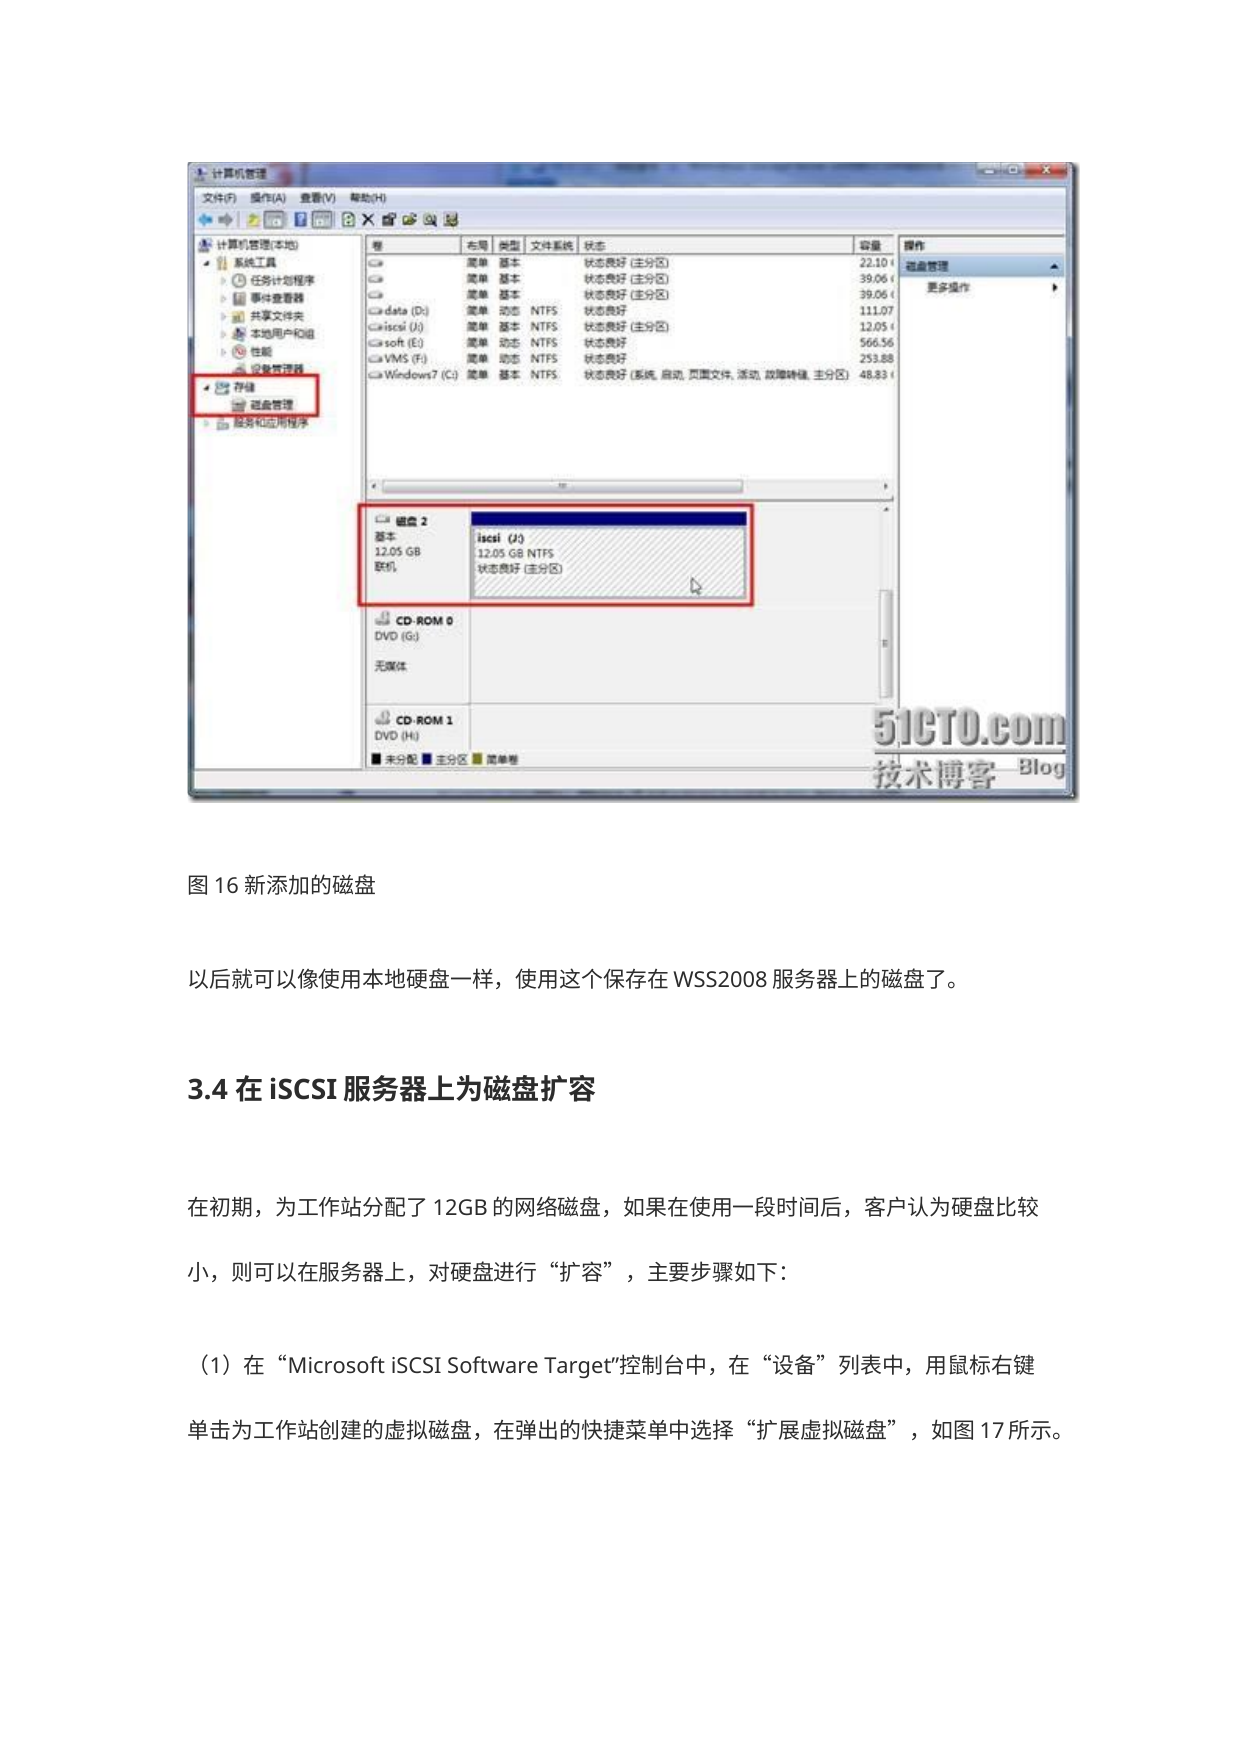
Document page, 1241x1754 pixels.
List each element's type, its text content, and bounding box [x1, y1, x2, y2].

text 在初期，为工作站分配了12GB的网络磁盘，如果在使用一段时间后，客户认为硬盘比较小，则可以在服务器上，对硬盘进行“扩容”，主要步骤如下： [187, 1190, 1053, 1287]
text 3.4 在iSCSI服务器上为磁盘扩容 [187, 1055, 1053, 1120]
picture [187, 162, 1080, 803]
text （1）在“Microsoft iSCSI Software Target”控制台中，在“设备”列表中，用鼠标右键单击为工作站创建的虚拟磁盘，在弹出的快捷菜单中选择“扩展虚拟磁盘”，如图17所示。 [187, 1348, 1053, 1446]
text 图16 新添加的磁盘 [187, 868, 1053, 900]
text 以后就可以像使用本地硬盘一样，使用这个保存在WSS2008服务器上的磁盘了。 [187, 961, 1053, 994]
